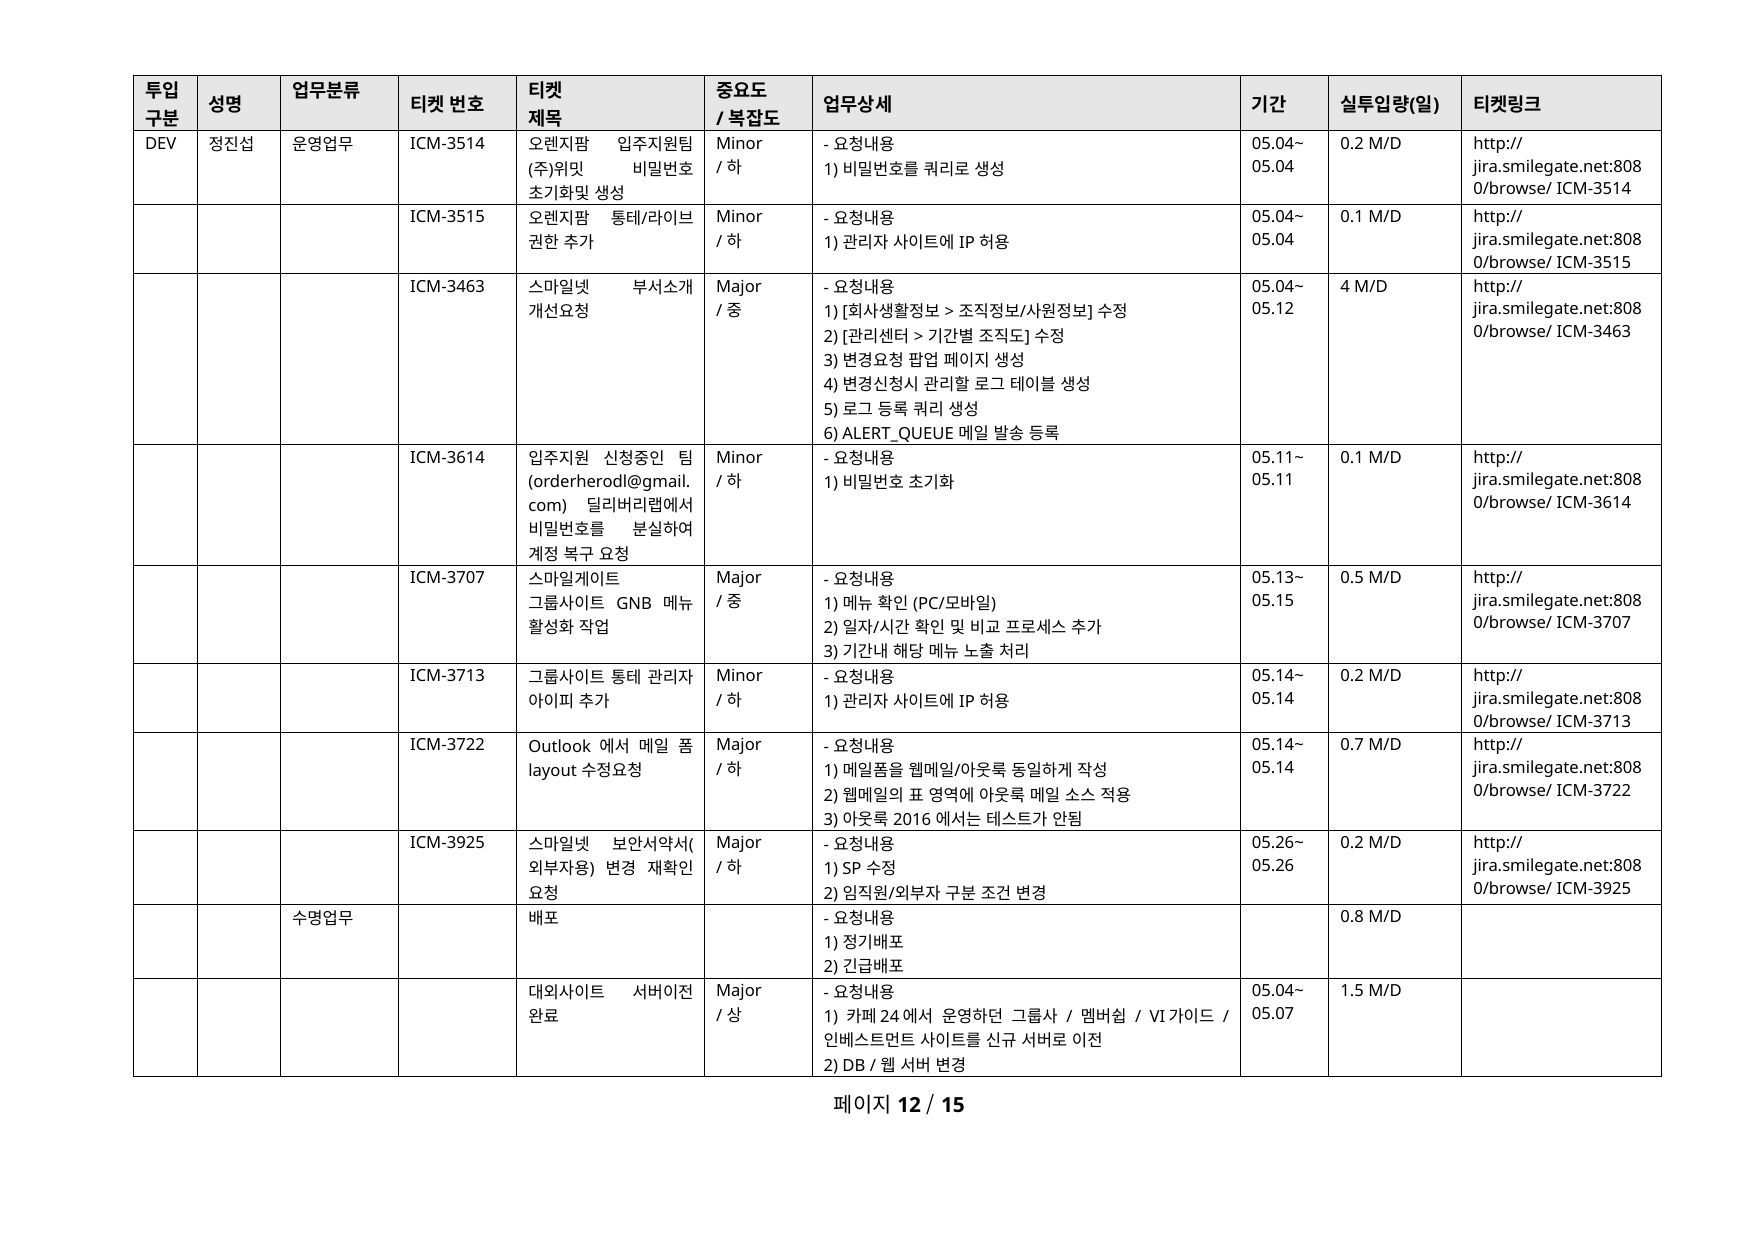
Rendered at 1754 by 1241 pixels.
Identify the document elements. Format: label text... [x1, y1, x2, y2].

table_cell [134, 274, 197, 444]
table_cell Minor / 하 [705, 205, 812, 273]
table_cell 그룹사이트 통테 관리자 아이피 추가 [517, 664, 704, 732]
table_cell 0.2 M/D [1329, 131, 1461, 204]
table_cell Major / 상 [705, 979, 812, 1076]
table_cell 0.2 M/D [1329, 664, 1461, 732]
table_cell 0.1 M/D [1329, 445, 1461, 565]
table_cell [198, 566, 280, 663]
table_cell http://jira.smilegate.net:8080/browse/ ICM-3514 [1462, 131, 1661, 204]
table_cell 05.14~ 05.14 [1241, 733, 1328, 830]
table_cell [198, 831, 280, 904]
table_cell 배포 [517, 905, 704, 978]
table_cell [134, 664, 197, 732]
table_cell Minor / 하 [705, 445, 812, 565]
table_cell [1462, 905, 1661, 978]
table_cell 0.1 M/D [1329, 205, 1461, 273]
table_cell [198, 905, 280, 978]
table_cell - 요청내용 1) 관리자 사이트에 IP 허용 [813, 664, 1240, 732]
table_cell 스마일게이트 그룹사이트 GNB 메뉴 활성화 작업 [517, 566, 704, 663]
table_cell [705, 905, 812, 978]
table_cell [281, 831, 398, 904]
table_cell 05.14~ 05.14 [1241, 664, 1328, 732]
table_cell [281, 979, 398, 1076]
table_cell [134, 445, 197, 565]
table_cell 0.5 M/D [1329, 566, 1461, 663]
table_cell ICM-3515 [399, 205, 516, 273]
table_cell Minor / 하 [705, 131, 812, 204]
table_cell [134, 205, 197, 273]
table_cell - 요청내용 1) 메뉴 확인 (PC/모바일) 2) 일자/시간 확인 및 비교 프로세스 추가 3) 기간내 해당 메뉴 노출 처리 [813, 566, 1240, 663]
table_cell - 요청내용 1) [회사생활정보 > 조직정보/사원정보] 수정 2) [관리센터 > 기간별 조직도] 수정 3) 변경요청 팝업 페이지 생성 4) 변경신청시 관리할 로그 테이블 생성 5) 로그 등록 쿼리 생성 6) ALERT_QUEUE 메일 발송 등록 [813, 274, 1240, 444]
table_cell Outlook 에서 메일 폼 layout 수정요청 [517, 733, 704, 830]
table_cell 대외사이트 서버이전 완료 [517, 979, 704, 1076]
table_cell 오렌지팜 통테/라이브 권한 추가 [517, 205, 704, 273]
table_cell - 요청내용 1) SP 수정 2) 임직원/외부자 구분 조건 변경 [813, 831, 1240, 904]
table_cell ICM-3614 [399, 445, 516, 565]
table_header 실투입량(일) [1329, 76, 1461, 130]
table_cell http://jira.smilegate.net:8080/browse/ ICM-3515 [1462, 205, 1661, 273]
table_cell ICM-3707 [399, 566, 516, 663]
table_cell [134, 831, 197, 904]
table_cell 입주지원 신청중인 팀 (orderherodl@gmail.com) 딜리버리랩에서 비밀번호를 분실하여 계정 복구 요청 [517, 445, 704, 565]
table_header 기간 [1241, 76, 1328, 130]
table_cell [134, 905, 197, 978]
table_cell [281, 445, 398, 565]
table_cell - 요청내용 1) 메일폼을 웹메일/아웃룩 동일하게 작성 2) 웹메일의 표 영역에 아웃룩 메일 소스 적용 3) 아웃룩 2016 에서는 테스트가 안됨 [813, 733, 1240, 830]
table_cell 스마일넷 보안서약서(외부자용) 변경 재확인 요청 [517, 831, 704, 904]
table_cell [198, 274, 280, 444]
table_cell Major / 중 [705, 566, 812, 663]
table_cell [399, 979, 516, 1076]
table_cell http://jira.smilegate.net:8080/browse/ ICM-3614 [1462, 445, 1661, 565]
table_cell - 요청내용 1) 정기배포 2) 긴급배포 [813, 905, 1240, 978]
table_cell http://jira.smilegate.net:8080/browse/ ICM-3713 [1462, 664, 1661, 732]
table_header 업무분류 [281, 76, 398, 130]
table_header 티켓 제목 [517, 76, 704, 130]
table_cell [813, 979, 1240, 1076]
table_cell [1462, 979, 1661, 1076]
table_cell [198, 445, 280, 565]
table_cell [1241, 905, 1328, 978]
table_cell 05.11~ 05.11 [1241, 445, 1328, 565]
table_cell 수명업무 [281, 905, 398, 978]
table_cell 운영업무 [281, 131, 398, 204]
table_cell 05.13~ 05.15 [1241, 566, 1328, 663]
table_header 중요도 / 복잡도 [705, 76, 812, 130]
table_cell 05.04~ 05.07 [1241, 979, 1328, 1076]
table_cell http://jira.smilegate.net:8080/browse/ ICM-3707 [1462, 566, 1661, 663]
table_cell 오렌지팜 입주지원팀(주)위밋 비밀번호 초기화및 생성 [517, 131, 704, 204]
table_cell [134, 979, 197, 1076]
table_header 투입구분 [134, 76, 197, 130]
table_cell [198, 979, 280, 1076]
table_cell Major / 하 [705, 831, 812, 904]
table_cell ICM-3463 [399, 274, 516, 444]
table_cell Major / 중 [705, 274, 812, 444]
table_cell - 요청내용 1) 관리자 사이트에 IP 허용 [813, 205, 1240, 273]
table_cell [198, 205, 280, 273]
table_cell - 요청내용 1) 비밀번호를 쿼리로 생성 [813, 131, 1240, 204]
table_cell [134, 733, 197, 830]
table_cell http://jira.smilegate.net:8080/browse/ ICM-3925 [1462, 831, 1661, 904]
table_cell 정진섭 [198, 131, 280, 204]
table_cell 스마일넷 부서소개 개선요청 [517, 274, 704, 444]
table_cell Minor / 하 [705, 664, 812, 732]
table_header 성명 [198, 76, 280, 130]
table_header 업무상세 [813, 76, 1240, 130]
table_cell 0.8 M/D [1329, 905, 1461, 978]
table_cell [281, 664, 398, 732]
table_cell [281, 733, 398, 830]
table_cell - 요청내용 1) 비밀번호 초기화 [813, 445, 1240, 565]
table_cell [198, 664, 280, 732]
table_cell ICM-3925 [399, 831, 516, 904]
table_cell [281, 274, 398, 444]
table_cell [281, 566, 398, 663]
table_cell [198, 733, 280, 830]
table_cell 05.04~ 05.12 [1241, 274, 1328, 444]
table_cell [399, 905, 516, 978]
table_cell 1.5 M/D [1329, 979, 1461, 1076]
table_cell 05.04~ 05.04 [1241, 131, 1328, 204]
table_header 티켓 번호 [399, 76, 516, 130]
table_cell ICM-3713 [399, 664, 516, 732]
table_cell 05.26~ 05.26 [1241, 831, 1328, 904]
table_cell 4 M/D [1329, 274, 1461, 444]
table_header 티켓링크 [1462, 76, 1661, 130]
table_cell 0.2 M/D [1329, 831, 1461, 904]
table_cell ICM-3514 [399, 131, 516, 204]
table_cell [281, 205, 398, 273]
table_cell [134, 566, 197, 663]
table_cell 05.04~ 05.04 [1241, 205, 1328, 273]
table_cell http://jira.smilegate.net:8080/browse/ ICM-3463 [1462, 274, 1661, 444]
table_cell http://jira.smilegate.net:8080/browse/ ICM-3722 [1462, 733, 1661, 830]
table_cell 0.7 M/D [1329, 733, 1461, 830]
table_cell DEV [134, 131, 197, 204]
table_cell Major / 하 [705, 733, 812, 830]
table_cell ICM-3722 [399, 733, 516, 830]
